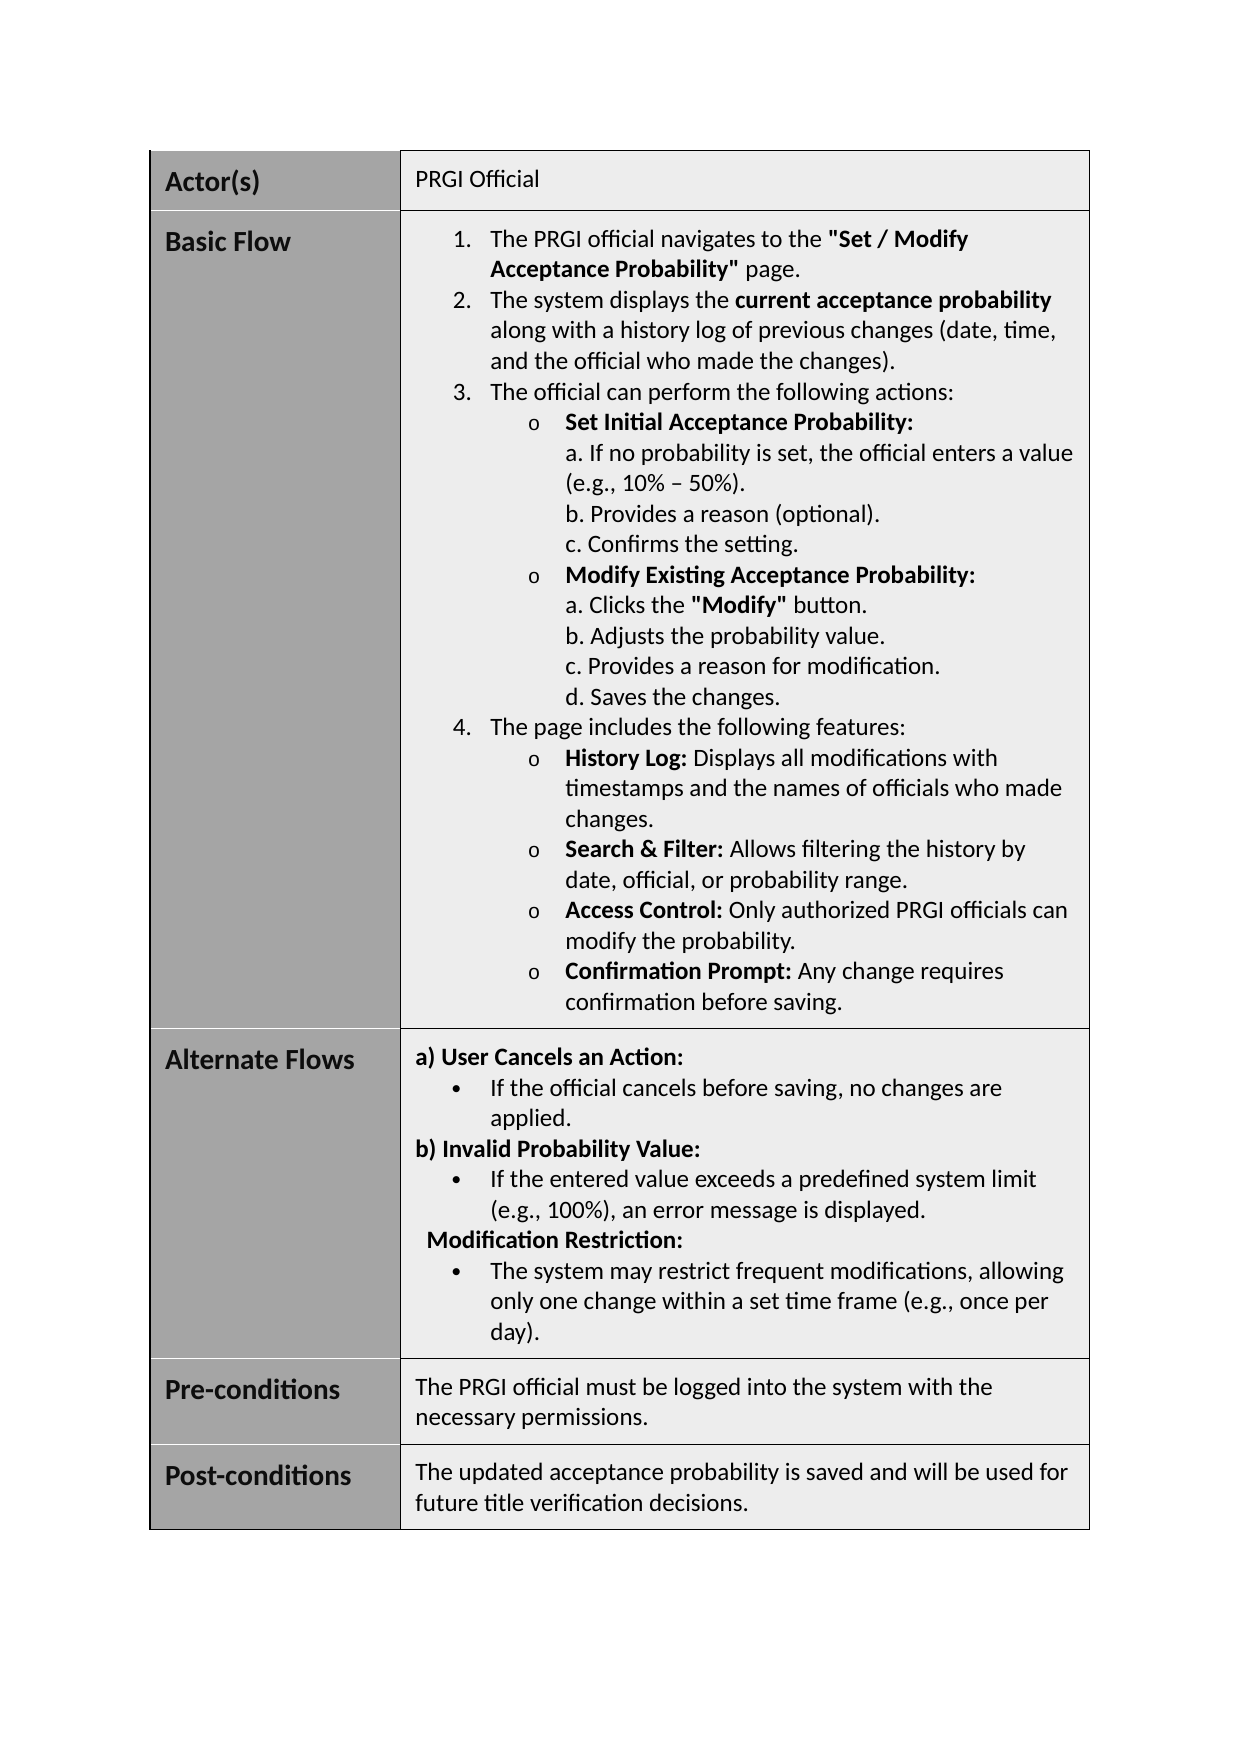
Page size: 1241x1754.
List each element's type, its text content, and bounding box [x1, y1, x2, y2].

table_cell Pre-conditions [151, 1359, 400, 1444]
table_cell PRGI Official [401, 151, 1089, 210]
table_cell Basic Flow [151, 211, 400, 1028]
table_cell The updated acceptance probability is saved and will be used for future title verification decisions. [401, 1445, 1089, 1529]
table_cell a) User Cancels an Action: If the official cancels before saving, no changes are applied. b) Invalid Probability Value: If the entered value exceeds a predefined system limit (e.g., 100%), an error message is displayed. Modification Restriction: The system may restrict frequent modifications, allowing only one change within a set time frame (e.g., once per day). [401, 1029, 1089, 1358]
table_cell The PRGI official must be logged into the system with the necessary permissions. [401, 1359, 1089, 1444]
table_cell Post-conditions [151, 1445, 400, 1529]
table_cell The PRGI official navigates to the "Set / Modify Acceptance Probability" page. The system displays the current acceptance probability along with a history log of previous changes (date, time, and the official who made the changes). The official can perform the following actions: Set Initial Acceptance Probability: a. If no probability is set, the official enters a value (e.g., 10% – 50%). b. Provides a reason (optional). c. Confirms the setting. Modify Existing Acceptance Probability: a. Clicks the "Modify" button. b. Adjusts the probability value. c. Provides a reason for modification. d. Saves the changes. The page includes the following features: History Log: Displays all modifications with timestamps and the names of officials who made changes. Search & Filter: Allows filtering the history by date, official, or probability range. Access Control: Only authorized PRGI officials can modify the probability. Confirmation Prompt: Any change requires confirmation before saving. [401, 211, 1089, 1028]
table_cell Actor(s) [151, 151, 400, 210]
table_cell Alternate Flows [151, 1029, 400, 1358]
